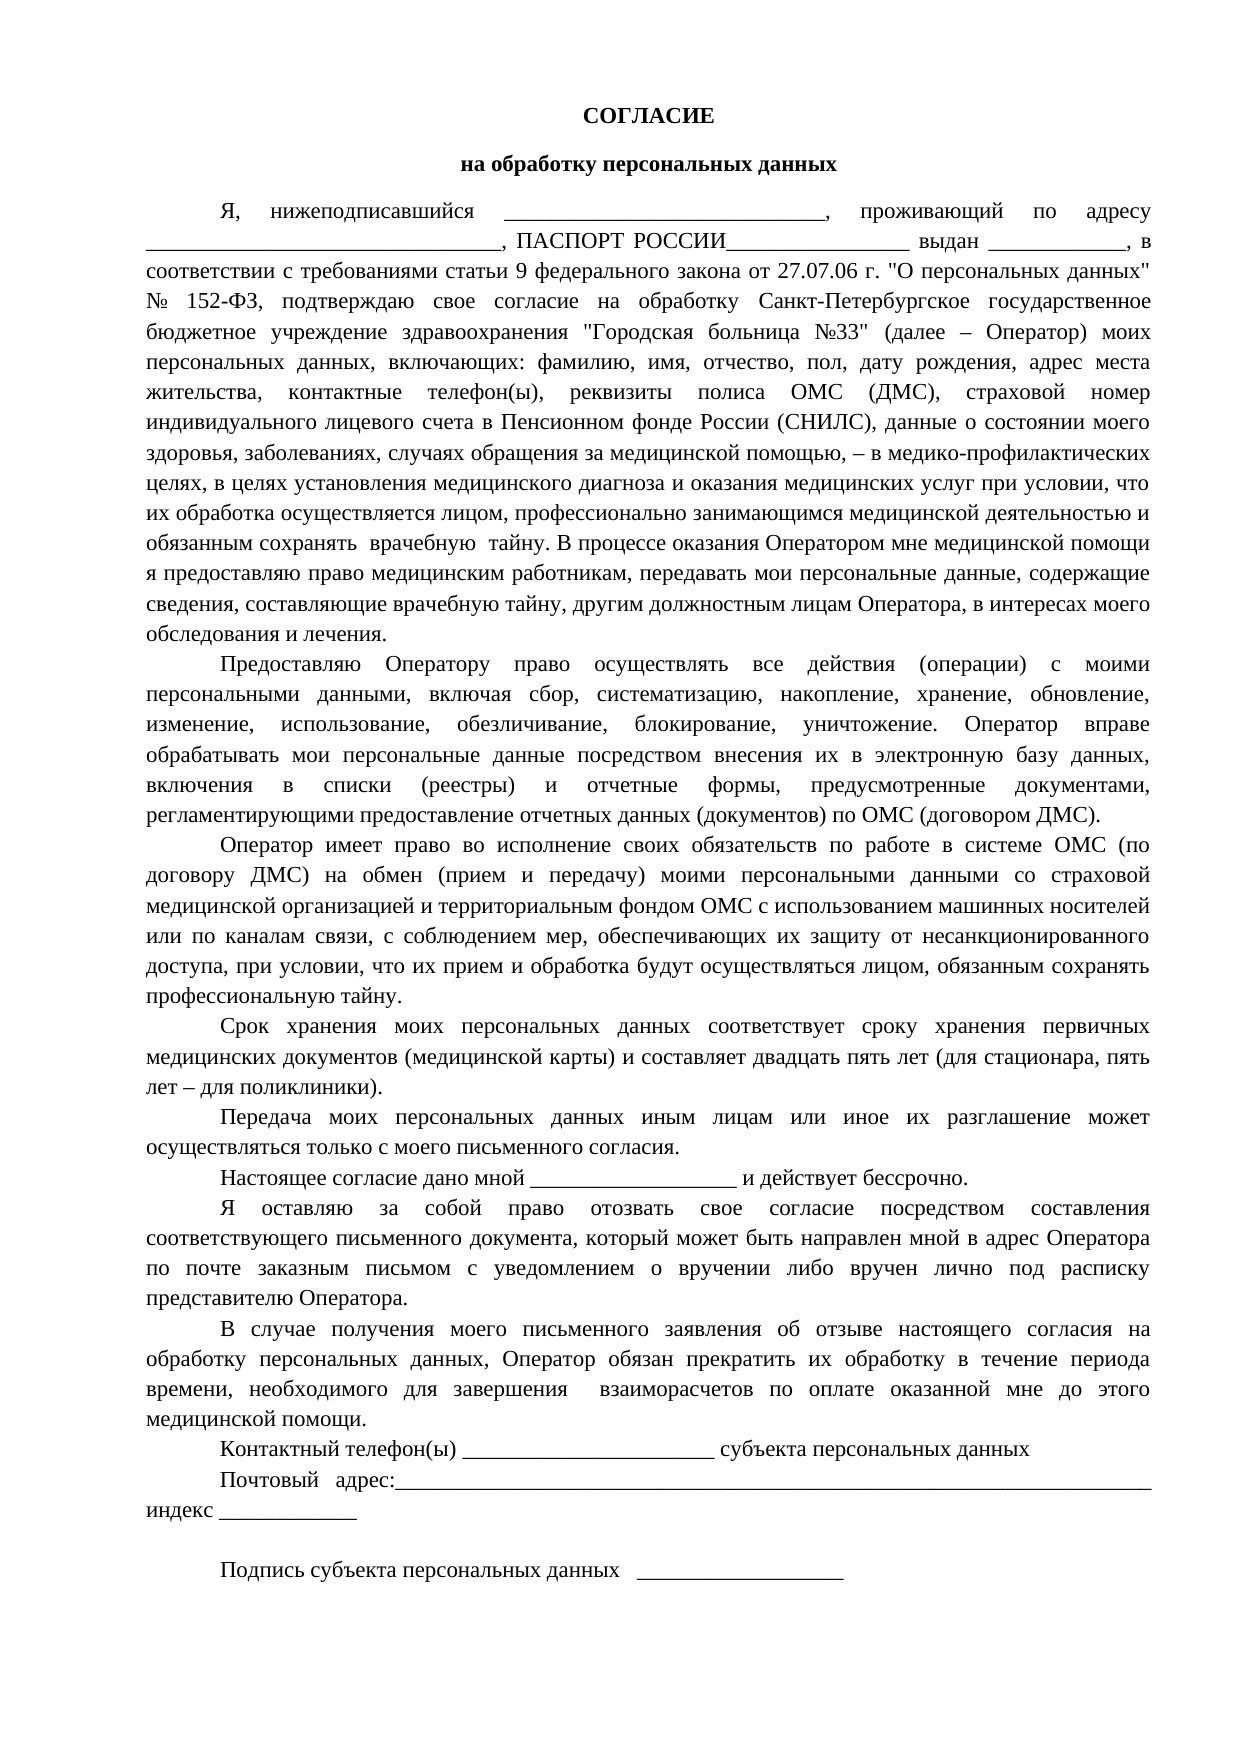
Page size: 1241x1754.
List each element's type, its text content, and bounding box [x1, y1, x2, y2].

text Оператор имеет право во исполнение своих обязательств по работе в системе ОМС (по договору ДМС) на обмен (прием и передачу) моими персональными данными со страховой медицинской организацией и территориальным фондом ОМС с использованием машинных носителей или по каналам связи, с соблюдением мер, обеспечивающих их защиту от несанкционированного доступа, при условии, что их прием и обработка будут осуществляться лицом, обязанным сохранять профессиональную тайну. [146, 831, 1152, 1009]
text Я, нижеподписавшийся ____________________________, проживающий по адресу _______________________________, ПАСПОРТ РОССИИ________________ выдан ____________, в соответствии с требованиями статьи 9 федерального закона от 27.07.06 г. "О персональных данных" № 152-ФЗ, подтверждаю свое согласие на обработку Санкт-Петербургское государственное бюджетное учреждение здравоохранения "Городская больница №33" (далее – Оператор) моих персональных данных, включающих: фамилию, имя, отчество, пол, дату рождения, адрес места жительства, контактные телефон(ы), реквизиты полиса ОМС (ДМС), страховой номер индивидуального лицевого счета в Пенсионном фонде России (СНИЛС), данные о состоянии моего здоровья, заболеваниях, случаях обращения за медицинской помощью, – в медико-профилактических целях, в целях установления медицинского диагноза и оказания медицинских услуг при условии, что их обработка осуществляется лицом, профессионально занимающимся медицинской деятельностью и обязанным сохранять врачебную тайну. В процессе оказания Оператором мне медицинской помощи я предоставляю право медицинским работникам, передавать мои персональные данные, содержащие сведения, составляющие врачебную тайну, другим должностным лицам Оператора, в интересах моего обследования и лечения. [146, 197, 1152, 646]
text Срок хранения моих персональных данных соответствует сроку хранения первичных медицинских документов (медицинской карты) и составляет двадцать пять лет (для стационара, пять лет – для поликлиники). [146, 1013, 1152, 1099]
text Я оставляю за собой право отозвать свое согласие посредством составления соответствующего письменного документа, который может быть направлен мной в адрес Оператора по почте заказным письмом с уведомлением о вручении либо вручен лично под расписку представителю Оператора. [146, 1194, 1152, 1311]
text В случае получения моего письменного заявления об отзыве настоящего согласия на обработку персональных данных, Оператор обязан прекратить их обработку в течение периода времени, необходимого для завершения взаиморасчетов по оплате оказанной мне до этого медицинской помощи. [146, 1315, 1152, 1432]
text Настоящее согласие дано мной __________________ и действует бессрочно. [146, 1164, 1152, 1190]
text Почтовый адрес:__________________________________________________________________ индекс ____________ [146, 1466, 1152, 1522]
text Передача моих персональных данных иным лицам или иное их разглашение может осуществляться только с моего письменного согласия. [146, 1103, 1152, 1160]
text на обработку персональных данных [146, 150, 1152, 176]
text СОГЛАСИЕ [146, 103, 1152, 129]
text Контактный телефон(ы) ______________________ субъекта персональных данных [146, 1436, 1152, 1462]
text Подпись субъекта персональных данных __________________ [146, 1556, 1152, 1583]
text Предоставляю Оператору право осуществлять все действия (операции) с моими персональными данными, включая сбор, систематизацию, накопление, хранение, обновление, изменение, использование, обезличивание, блокирование, уничтожение. Оператор вправе обрабатывать мои персональные данные посредством внесения их в электронную базу данных, включения в списки (реестры) и отчетные формы, предусмотренные документами, регламентирующими предоставление отчетных данных (документов) по ОМС (договором ДМС). [146, 650, 1152, 827]
